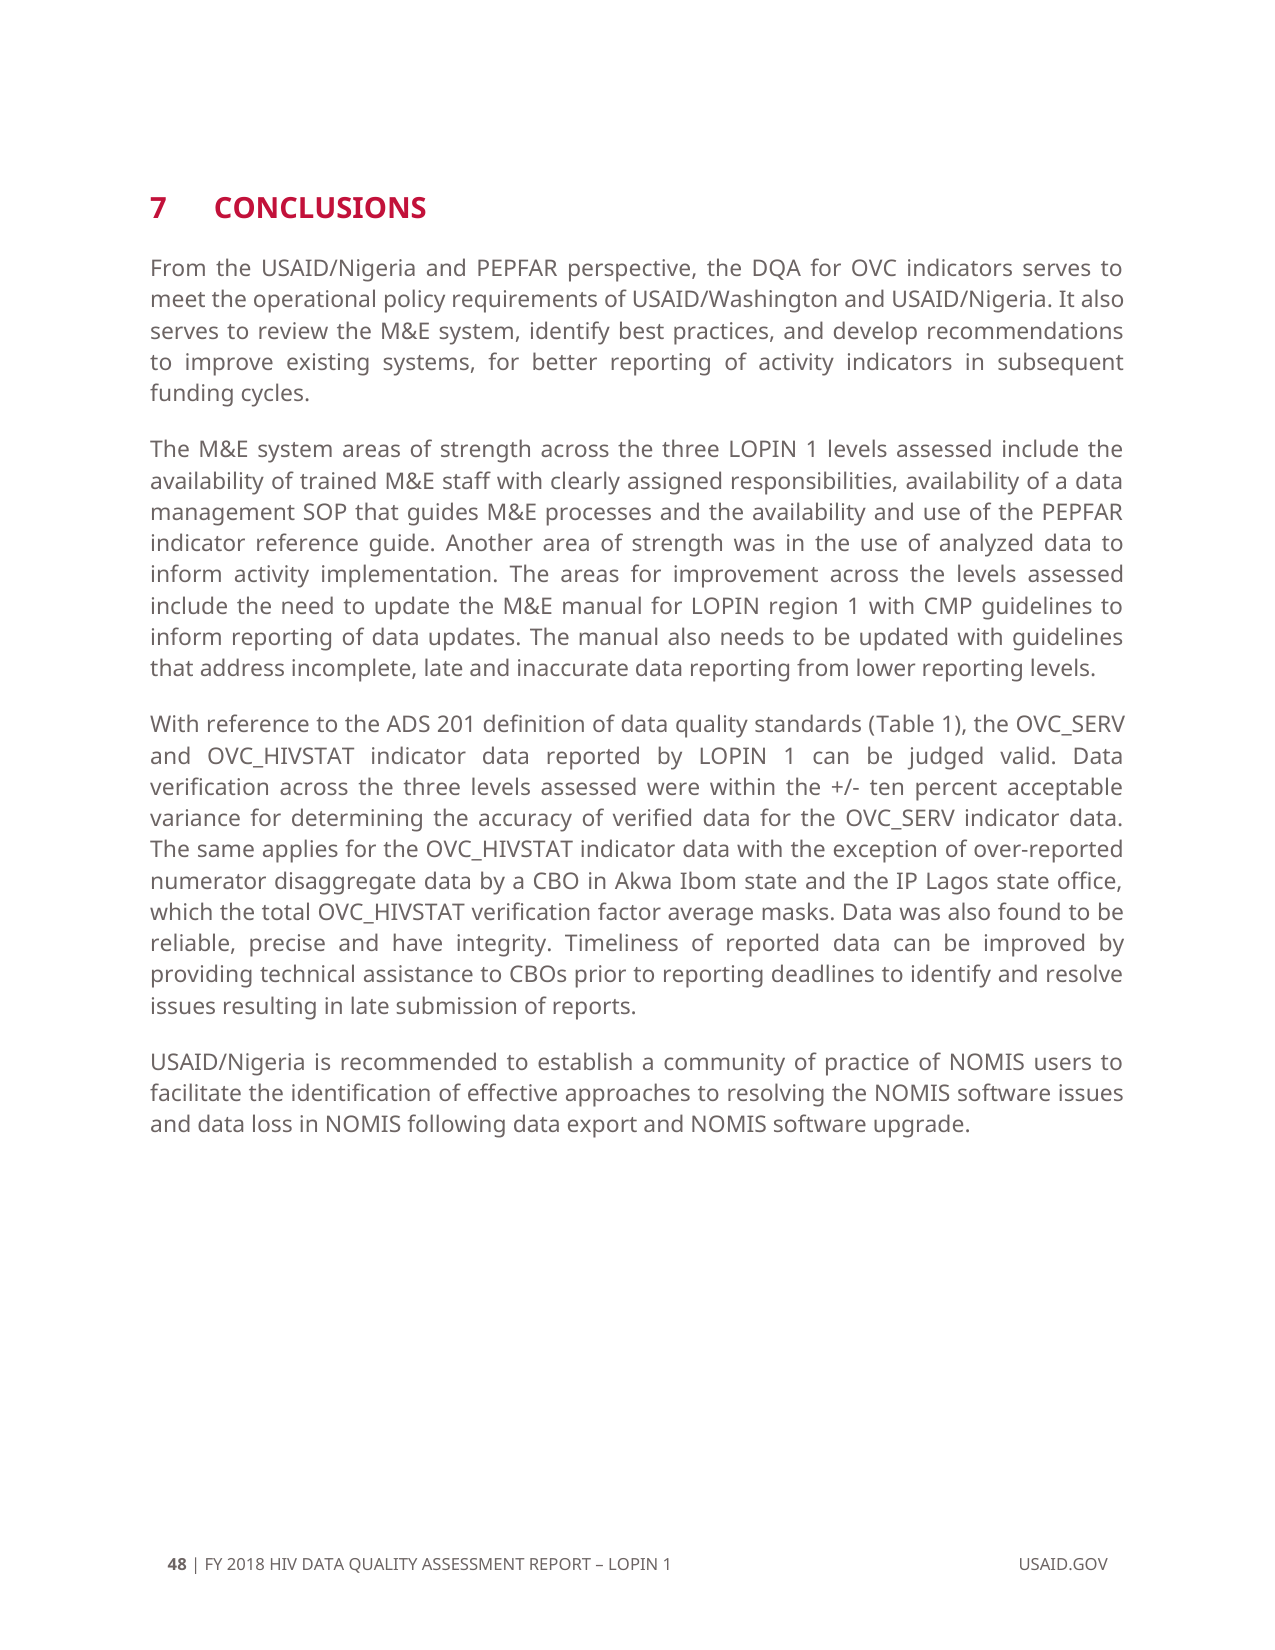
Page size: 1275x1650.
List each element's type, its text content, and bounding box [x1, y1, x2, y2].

subtitle Conclusions [150, 187, 1125, 227]
text From the USAID/Nigeria and PEPFAR perspective, the DQA for OVC indicators serves to meet the operational policy requirements of USAID/Washington and USAID/Nigeria. It also serves to review the M&E system, identify best practices, and develop recommendations to improve existing systems, for better reporting of activity indicators in subsequent funding cycles. [150, 252, 1125, 408]
text The M&E system areas of strength across the three LOPIN 1 levels assessed include the availability of trained M&E staff with clearly assigned responsibilities, availability of a data management SOP that guides M&E processes and the availability and use of the PEPFAR indicator reference guide. Another area of strength was in the use of analyzed data to inform activity implementation. The areas for improvement across the levels assessed include the need to update the M&E manual for LOPIN region 1 with CMP guidelines to inform reporting of data updates. The manual also needs to be updated with guidelines that address incomplete, late and inaccurate data reporting from lower reporting levels. [150, 433, 1125, 683]
text With reference to the ADS 201 definition of data quality standards (Table 1), the OVC_SERV and OVC_HIVSTAT indicator data reported by LOPIN 1 can be judged valid. Data verification across the three levels assessed were within the +/- ten percent acceptable variance for determining the accuracy of verified data for the OVC_SERV indicator data. The same applies for the OVC_HIVSTAT indicator data with the exception of over-reported numerator disaggregate data by a CBO in Akwa Ibom state and the IP Lagos state office, which the total OVC_HIVSTAT verification factor average masks. Data was also found to be reliable, precise and have integrity. Timeliness of reported data can be improved by providing technical assistance to CBOs prior to reporting deadlines to identify and resolve issues resulting in late submission of reports. [150, 708, 1125, 1021]
text USAID/Nigeria is recommended to establish a community of practice of NOMIS users to facilitate the identification of effective approaches to resolving the NOMIS software issues and data loss in NOMIS following data export and NOMIS software upgrade. [150, 1046, 1125, 1140]
